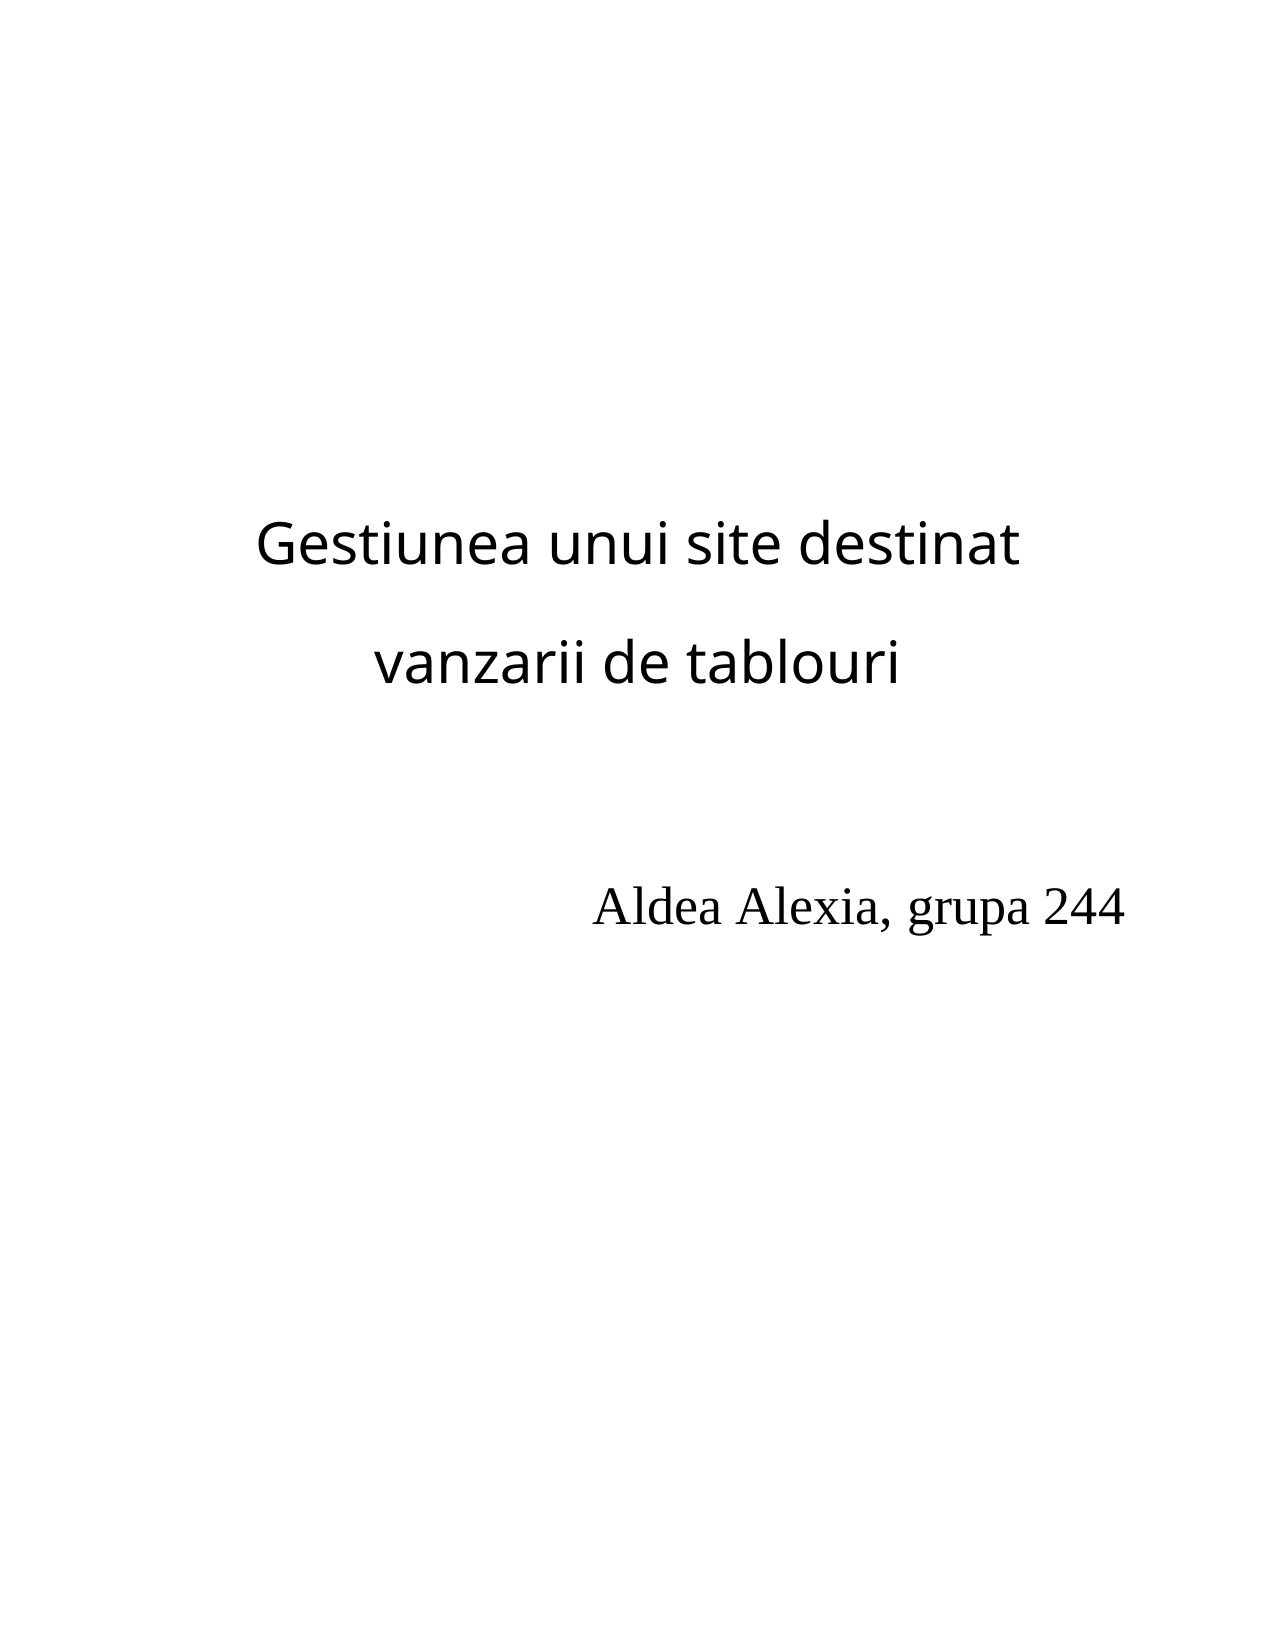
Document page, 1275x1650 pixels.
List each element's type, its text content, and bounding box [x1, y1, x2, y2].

text Aldea Alexia, grupa 244 [150, 874, 1125, 936]
text Gestiunea unui site destinat vanzarii de tablouri [150, 502, 1125, 701]
